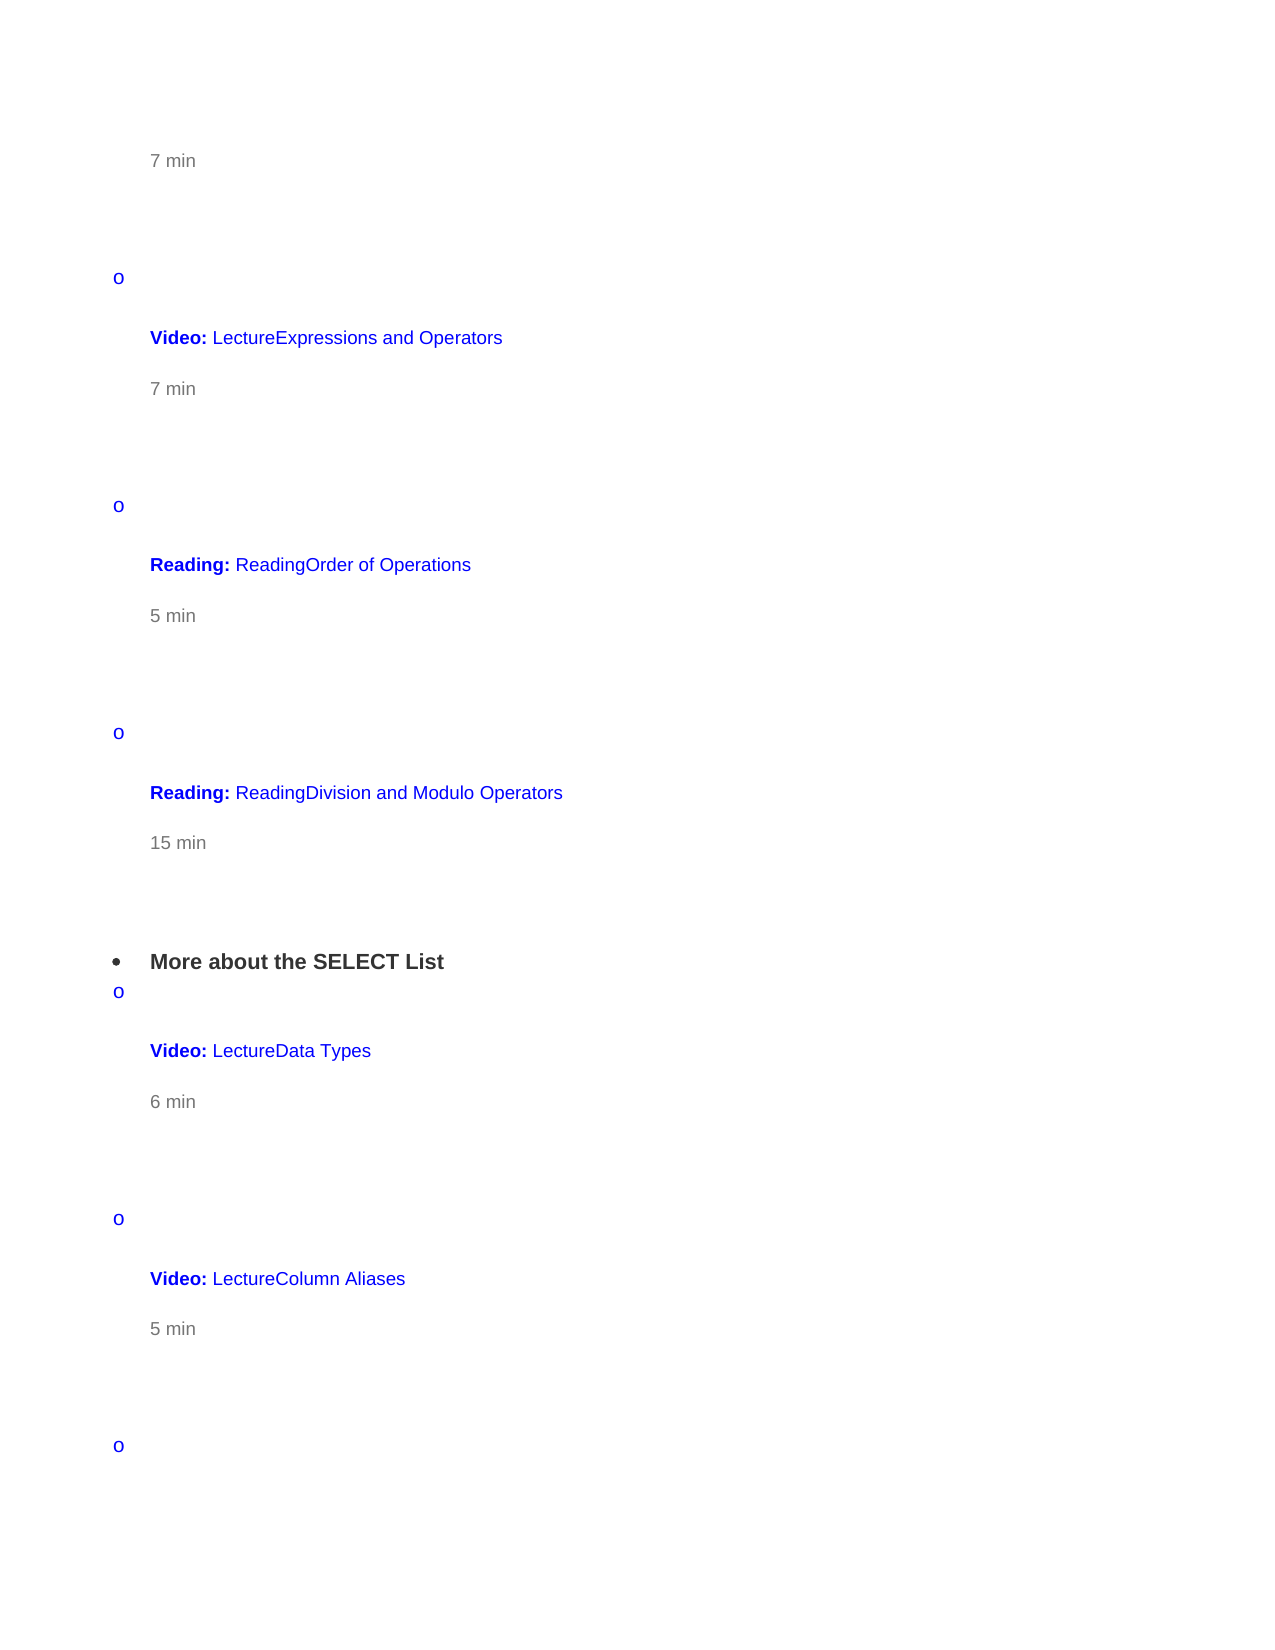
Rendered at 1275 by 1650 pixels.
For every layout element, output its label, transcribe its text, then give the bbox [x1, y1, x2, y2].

text 5 min [150, 605, 1125, 626]
text 15 min [150, 832, 1125, 854]
text Video: LectureColumn Aliases [150, 1261, 1125, 1289]
list More about the SELECT List [112, 943, 1125, 974]
text 7 min [150, 150, 1125, 172]
text Reading: ReadingOrder of Operations [150, 547, 1125, 576]
text Video: LectureExpressions and Operators [150, 320, 1125, 348]
text 6 min [150, 1091, 1125, 1112]
text 7 min [150, 377, 1125, 399]
text 5 min [150, 1318, 1125, 1340]
text Reading: ReadingDivision and Modulo Operators [150, 775, 1125, 803]
text Video: LectureData Types [150, 1033, 1125, 1062]
